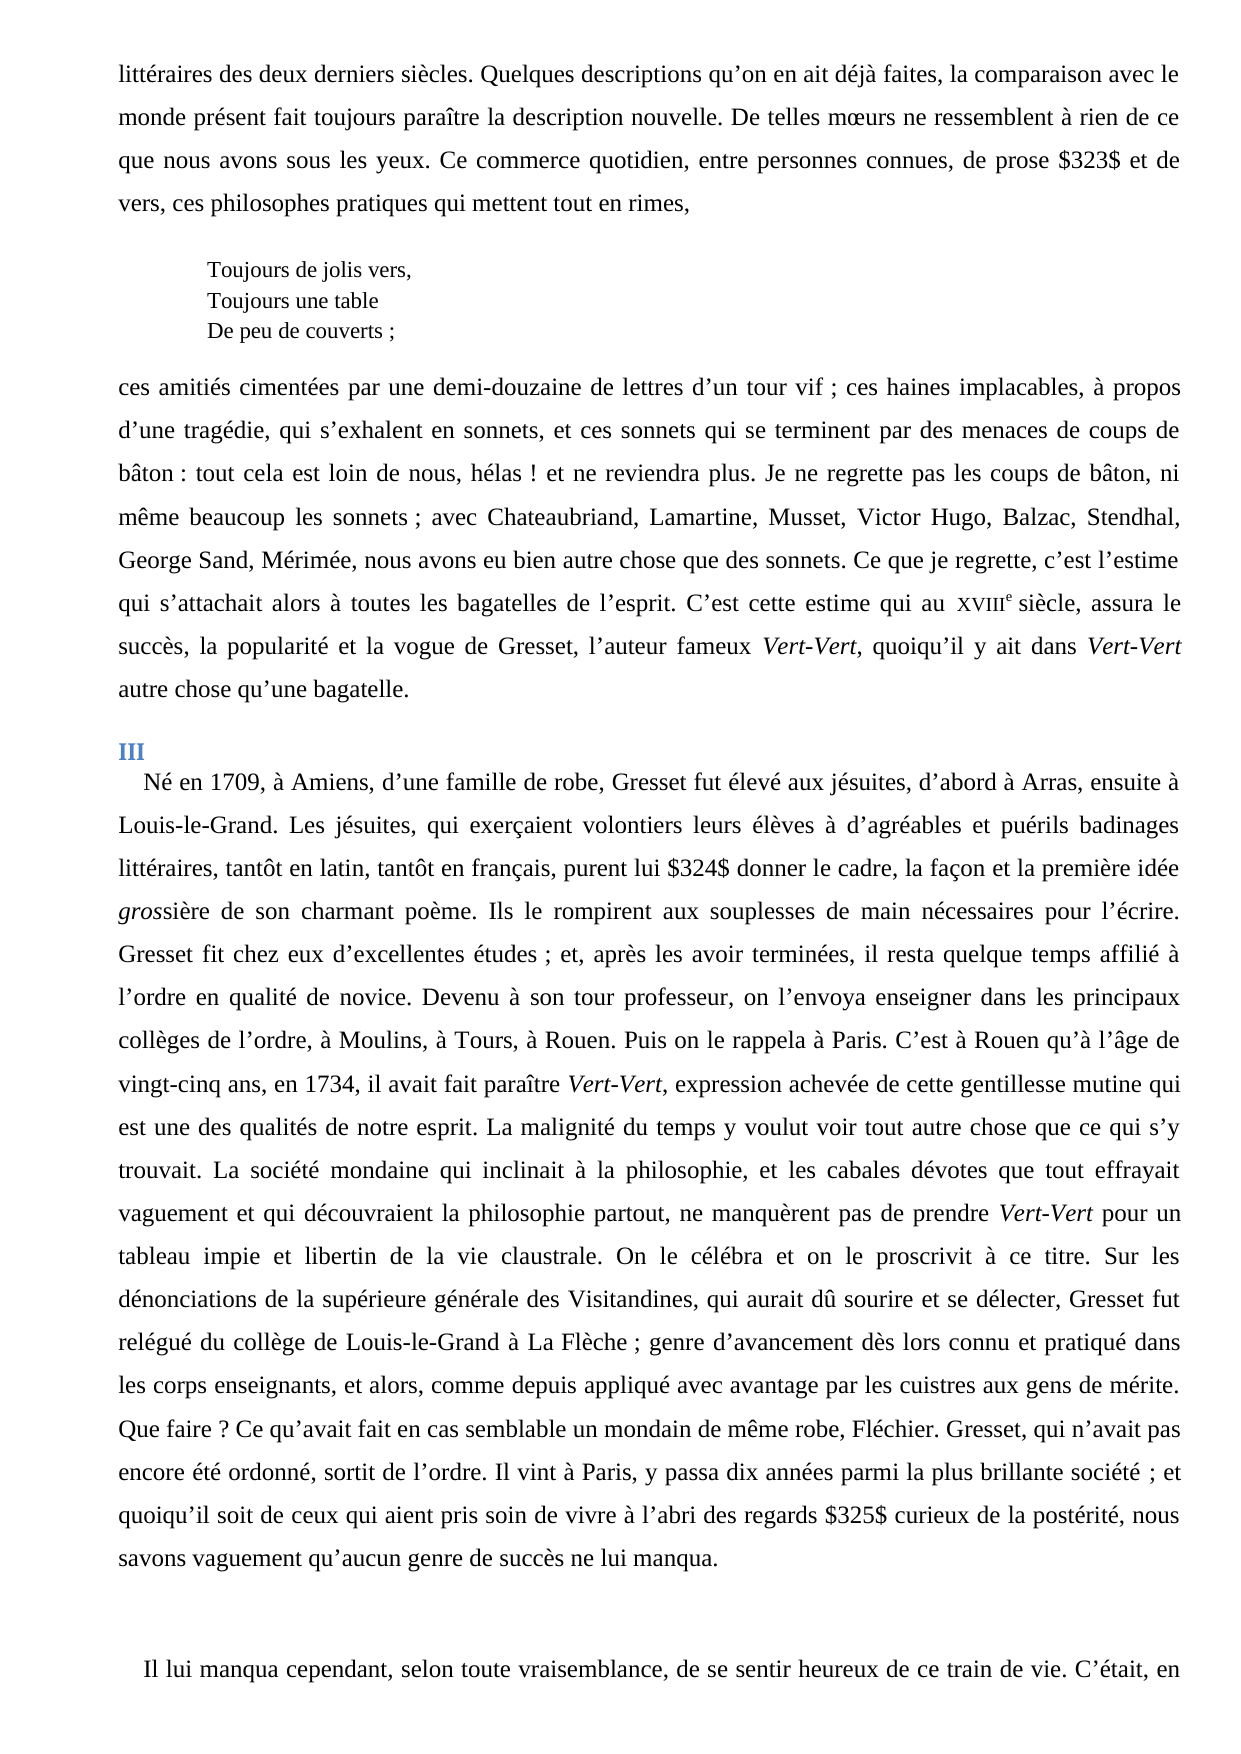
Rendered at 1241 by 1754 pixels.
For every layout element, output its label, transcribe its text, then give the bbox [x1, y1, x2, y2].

text De peu de couverts ; [207, 317, 1181, 343]
text Né en 1709, à Amiens, d’une famille de robe, Gresset fut élevé aux jésuites, d’abord à Arras, ensuite à Louis-le-Grand. Les jésuites, qui exerçaient volontiers leurs élèves à d’agréables et puérils badinages littéraires, tantôt en latin, tantôt en français, purent lui $324$ donner le cadre, la façon et la première idée grossière de son charmant poème. Ils le rompirent aux souplesses de main nécessaires pour l’écrire. Gresset fit chez eux d’excellentes études ; et, après les avoir terminées, il resta quelque temps affilié à l’ordre en qualité de novice. Devenu à son tour professeur, on l’envoya enseigner dans les principaux collèges de l’ordre, à Moulins, à Tours, à Rouen. Puis on le rappela à Paris. C’est à Rouen qu’à l’âge de vingt-cinq ans, en 1734, il avait fait paraître Vert-Vert, expression achevée de cette gentillesse mutine qui est une des qualités de notre esprit. La malignité du temps y voulut voir tout autre chose que ce qui s’y trouvait. La société mondaine qui inclinait à la philosophie, et les cabales dévotes que tout effrayait vaguement et qui découvraient la philosophie partout, ne manquèrent pas de prendre Vert-Vert pour un tableau impie et libertin de la vie claustrale. On le célébra et on le proscrivit à ce titre. Sur les dénonciations de la supérieure générale des Visitandines, qui aurait dû sourire et se délecter, Gresset fut relégué du collège de Louis-le-Grand à La Flèche ; genre d’avancement dès lors connu et pratiqué dans les corps enseignants, et alors, comme depuis appliqué avec avantage par les cuistres aux gens de mérite. Que faire ? Ce qu’avait fait en cas semblable un mondain de même robe, Fléchier. Gresset, qui n’avait pas encore été ordonné, sortit de l’ordre. Il vint à Paris, y passa dix années parmi la plus brillante société ; et quoiqu’il soit de ceux qui aient pris soin de vivre à l’abri des regards $325$ curieux de la postérité, nous savons vaguement qu’aucun genre de succès ne lui manqua. [118, 767, 1181, 1572]
text Toujours de jolis vers, [207, 257, 1181, 283]
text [118, 59, 1181, 217]
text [118, 1654, 1181, 1683]
subtitle III [118, 738, 1181, 767]
text ces amitiés cimentées par une demi-douzaine de lettres d’un tour vif ; ces haines implacables, à propos d’une tragédie, qui s’exhalent en sonnets, et ces sonnets qui se terminent par des menaces de coups de bâton : tout cela est loin de nous, hélas ! et ne reviendra plus. Je ne regrette pas les coups de bâton, ni même beaucoup les sonnets ; avec Chateaubriand, Lamartine, Musset, Victor Hugo, Balzac, Stendhal, George Sand, Mérimée, nous avons eu bien autre chose que des sonnets. Ce que je regrette, c’est l’estime qui s’attachait alors à toutes les bagatelles de l’esprit. C’est cette estime qui au xviiie siècle, assura le succès, la popularité et la vogue de Gresset, l’auteur fameux Vert-Vert, quoiqu’il y ait dans Vert-Vert autre chose qu’une bagatelle. [118, 372, 1181, 703]
text Toujours une table [207, 287, 1181, 313]
